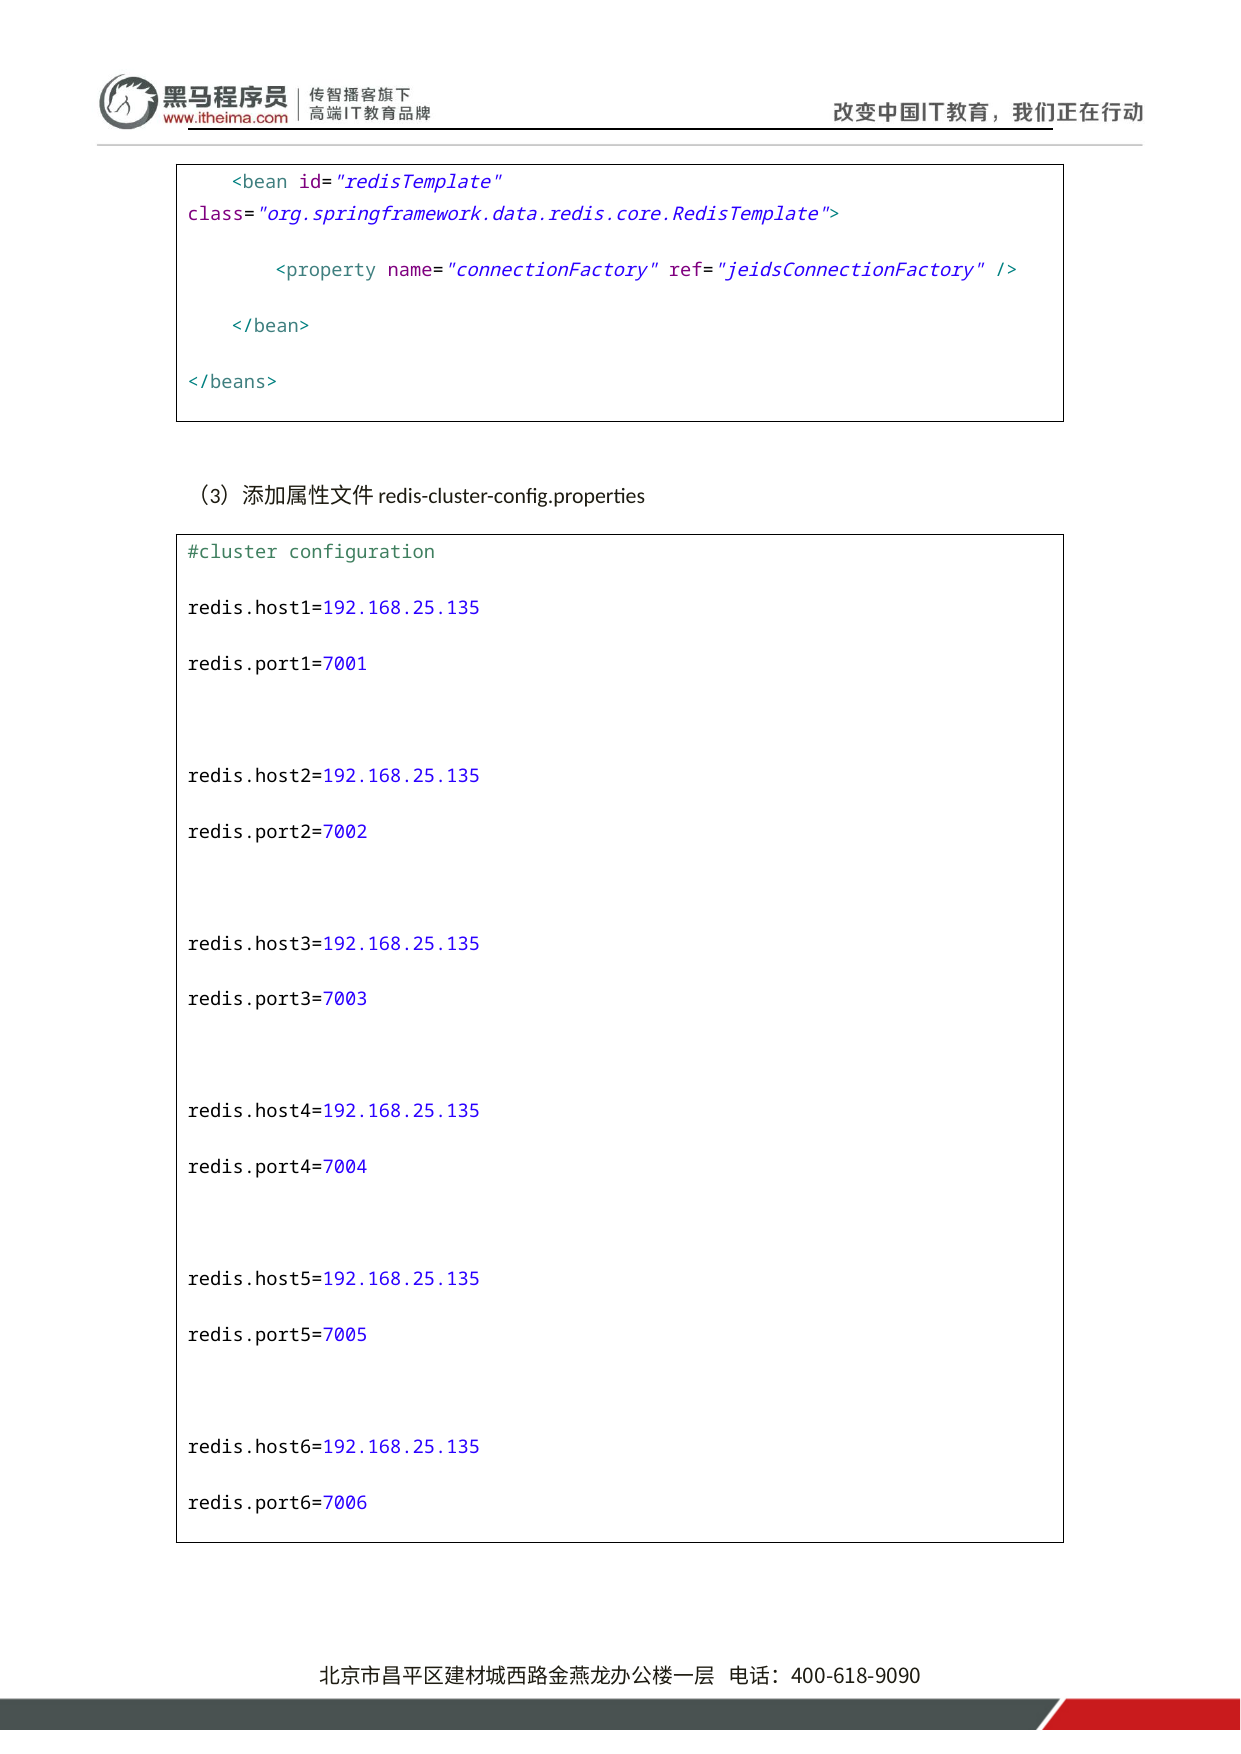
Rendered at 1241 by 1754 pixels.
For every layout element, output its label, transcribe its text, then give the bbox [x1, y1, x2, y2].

text （3）添加属性文件redis-cluster-config.properties [187, 478, 1053, 510]
picture [0, 3, 1241, 153]
picture [0, 1639, 1241, 1730]
